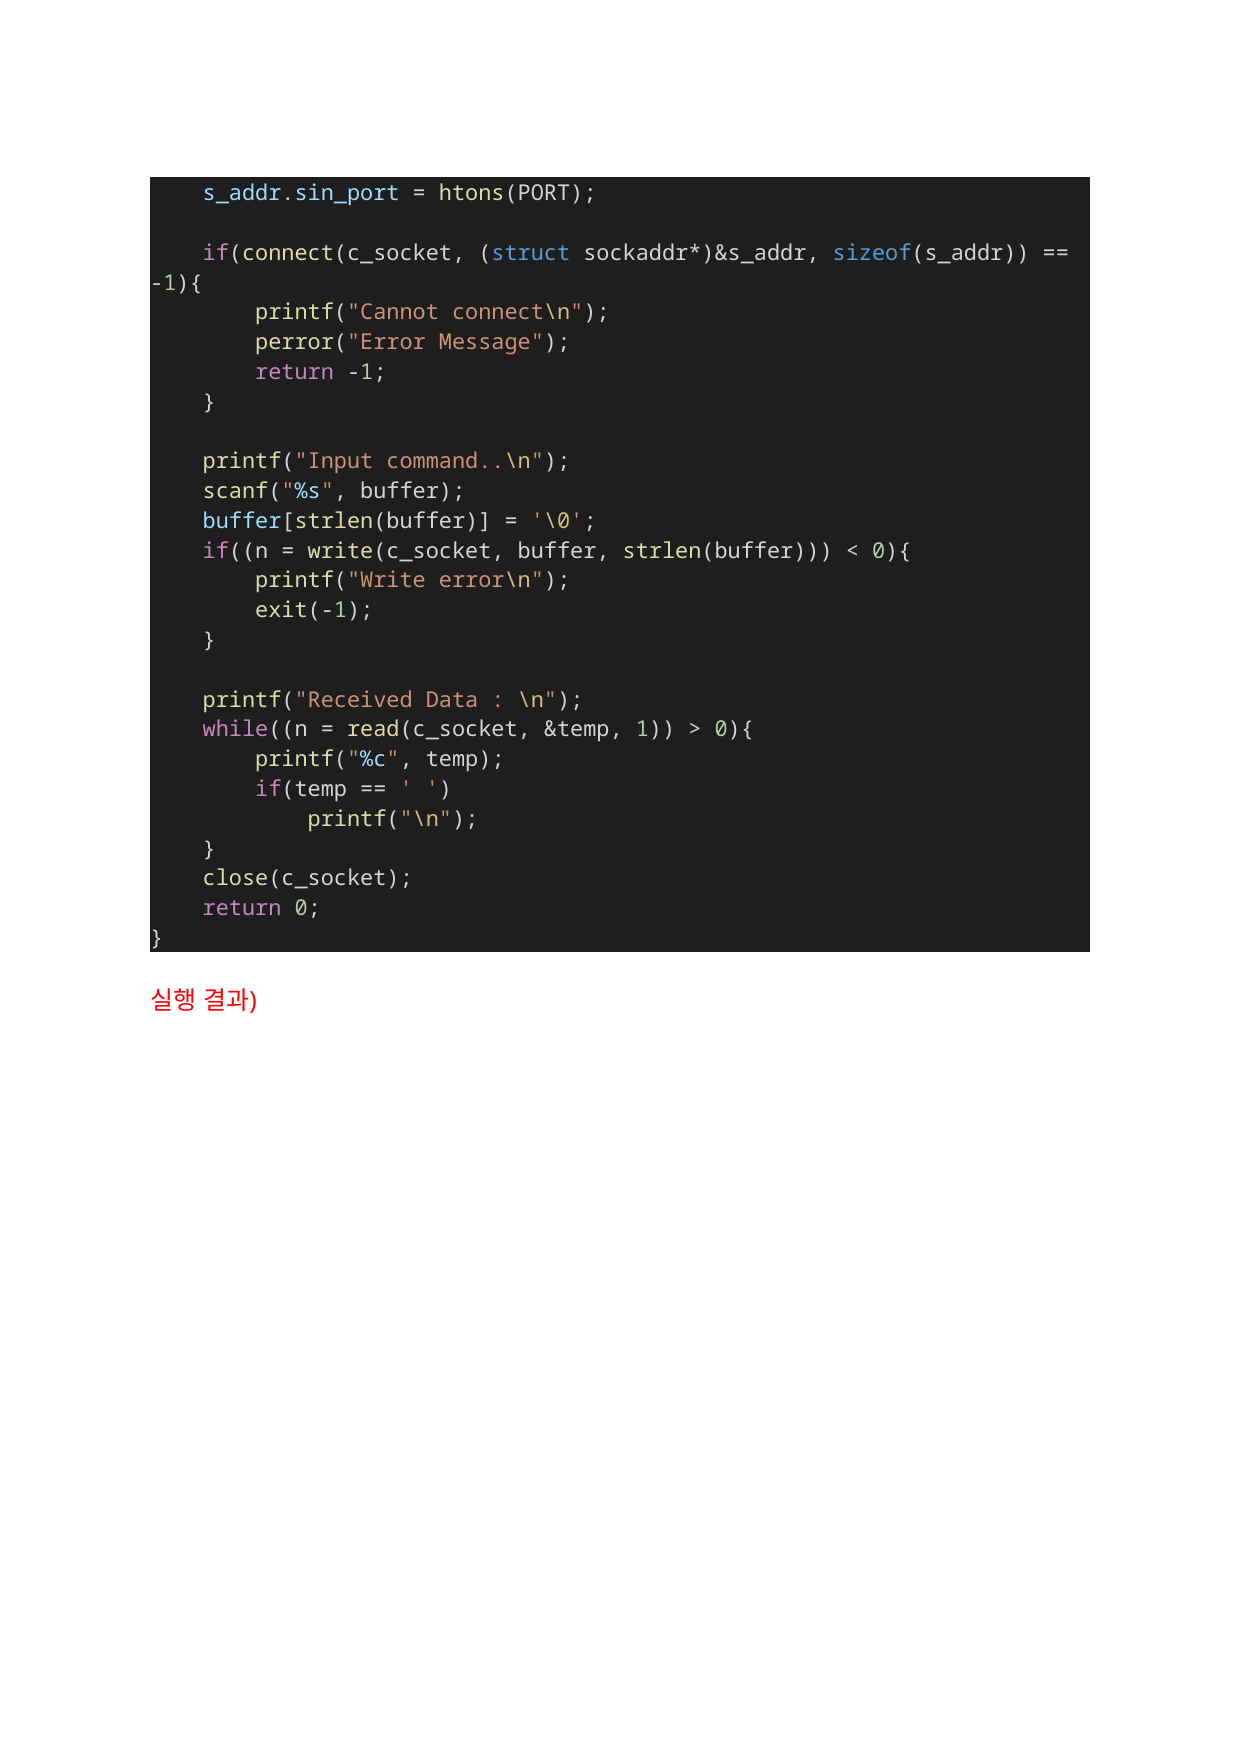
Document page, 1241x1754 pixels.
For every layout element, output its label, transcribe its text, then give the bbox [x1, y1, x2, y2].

text printf("Cannot connect\n"); [150, 296, 1090, 326]
text exit(-1); [150, 594, 1090, 624]
text return 0; [150, 892, 1090, 922]
text buffer[strlen(buffer)] = '\0'; [150, 505, 1090, 535]
text printf("%c", temp); [150, 743, 1090, 773]
text return -1; [150, 356, 1090, 386]
text 실행 결과) [150, 980, 1090, 1016]
text scanf("%s", buffer); [150, 475, 1090, 505]
text while((n = read(c_socket, &temp, 1)) > 0){ [150, 713, 1090, 743]
text s_addr.sin_port = htons(PORT); [150, 177, 1090, 207]
text } [150, 386, 1090, 416]
text if(temp == ' ') [150, 773, 1090, 803]
text printf("Received Data : \n"); [150, 684, 1090, 713]
text close(c_socket); [150, 862, 1090, 892]
text if(connect(c_socket, (struct sockaddr*)&s_addr, sizeof(s_addr)) == -1){ [150, 237, 1090, 296]
text printf("Input command..\n"); [150, 445, 1090, 475]
text perror("Error Message"); [150, 326, 1090, 356]
text } [150, 922, 1090, 952]
text } [150, 833, 1090, 862]
text printf("Write error\n"); [150, 564, 1090, 594]
text } [150, 624, 1090, 654]
text if((n = write(c_socket, buffer, strlen(buffer))) < 0){ [150, 535, 1090, 564]
text printf("\n"); [150, 803, 1090, 833]
